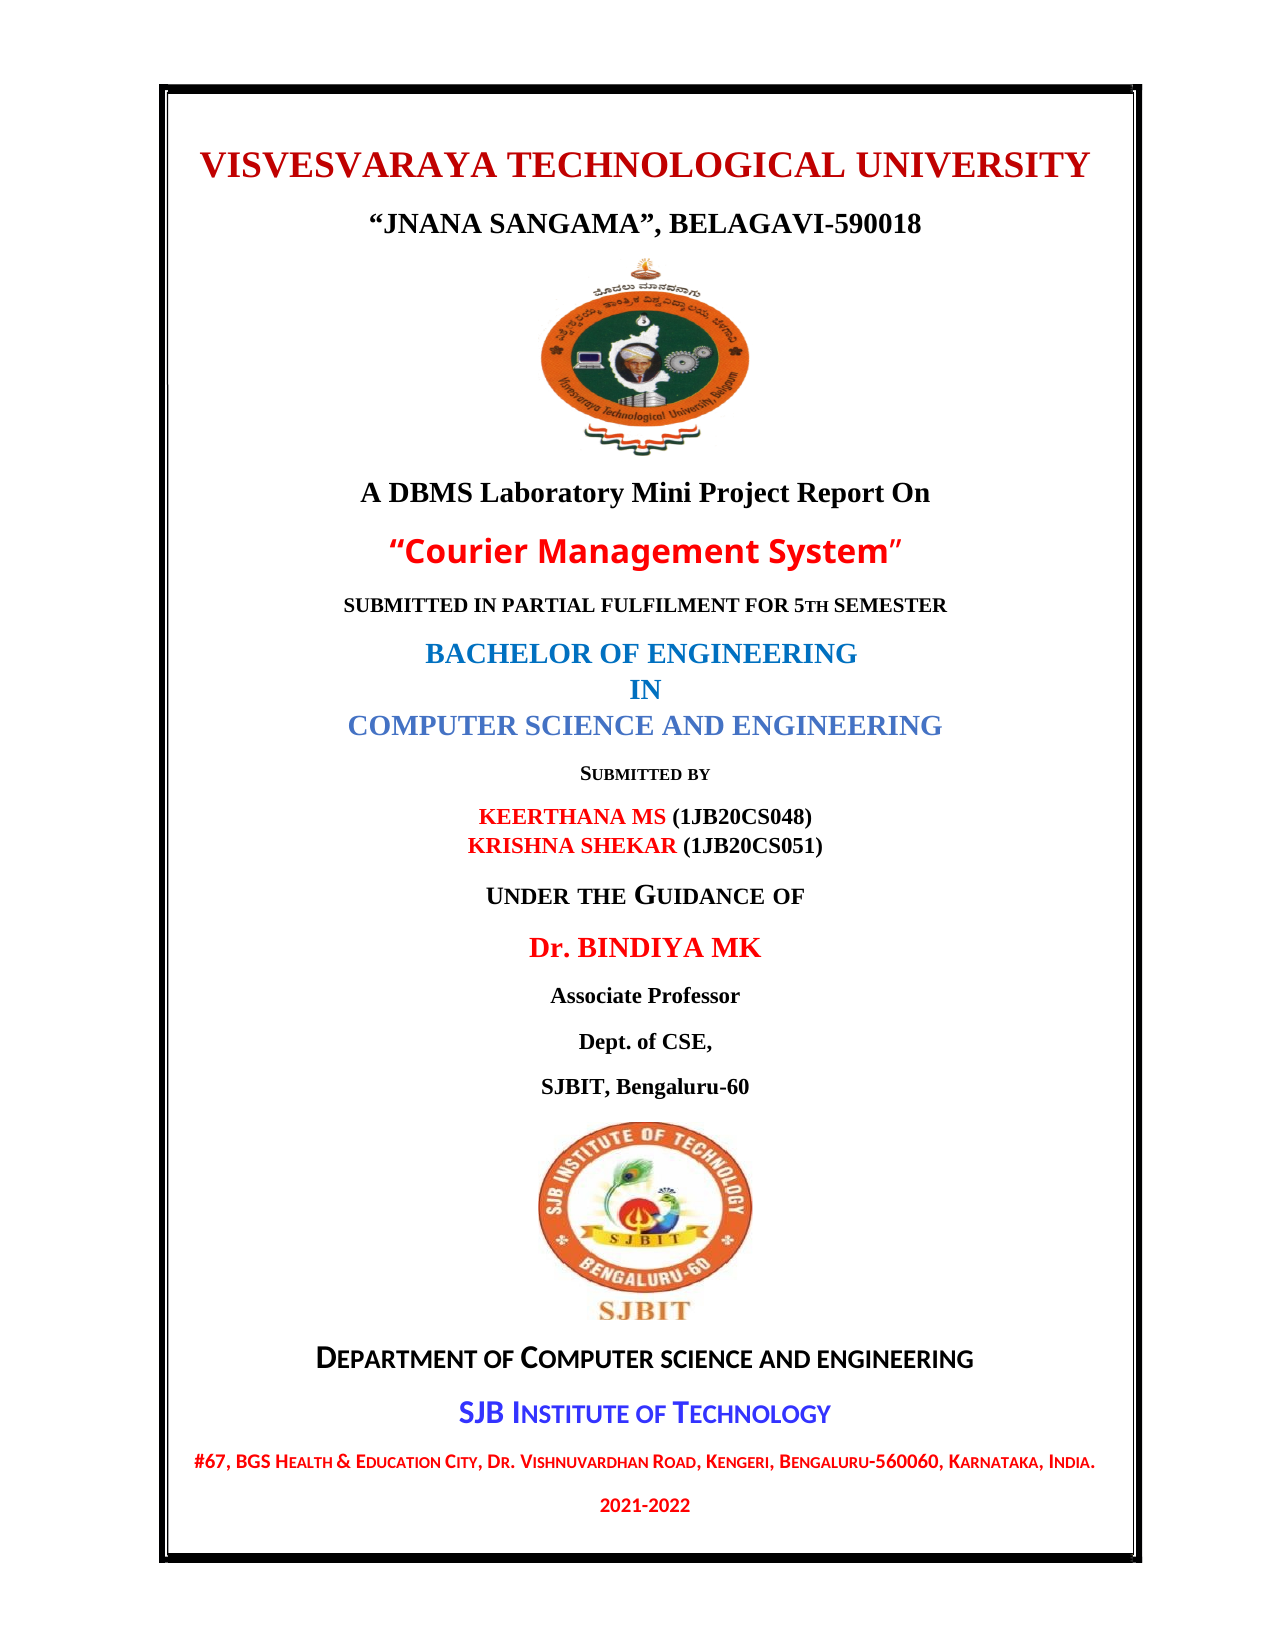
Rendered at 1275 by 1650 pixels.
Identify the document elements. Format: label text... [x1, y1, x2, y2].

text SJB INSTITUTE OF TECHNOLOGY [129, 1393, 1160, 1431]
text Submitted by [60, 761, 1230, 785]
text Under the Guidance of [60, 877, 1230, 911]
text DEPARTMENT OF COMPUTER SCIENCE AND ENGINEERING [129, 1118, 1160, 1376]
text 2021-2022 [129, 1492, 1160, 1518]
picture [168, 1553, 1133, 1563]
text VISVESVARAYA TECHNOLOGICAL UNIVERSITY [60, 143, 1230, 186]
text Associate Professor [60, 983, 1230, 1009]
text BACHELOR OF ENGINEERING IN COMPUTER SCIENCE AND ENGINEERING [60, 636, 1230, 742]
picture [168, 84, 1133, 94]
text “JNANA SANGAMA”, BELAGAVI-590018 [60, 206, 1230, 240]
picture [538, 258, 753, 456]
text Dr. BINDIYA MK [60, 930, 1230, 963]
picture [538, 1122, 753, 1320]
text Dept. of CSE, [60, 1028, 1230, 1054]
text A DBMS Laboratory Mini Project Report On [60, 475, 1230, 508]
text “Courier Management System” [60, 527, 1230, 573]
text SUBMITTED IN PARTIAL FULFILMENT FOR 5th SEMESTER [60, 593, 1230, 617]
text #67, BGS HEALTH & EDUCATION CITY, DR. VISHNUVARDHAN ROAD, KENGERI, BENGALURU-560060, KARNATAKA, INDIA. [94, 1448, 1196, 1473]
text KEERTHANA MS (1JB20CS048) KRISHNA SHEKAR (1JB20CS051) [60, 803, 1230, 858]
text SJBIT, Bengaluru-60 [60, 1073, 1230, 1099]
